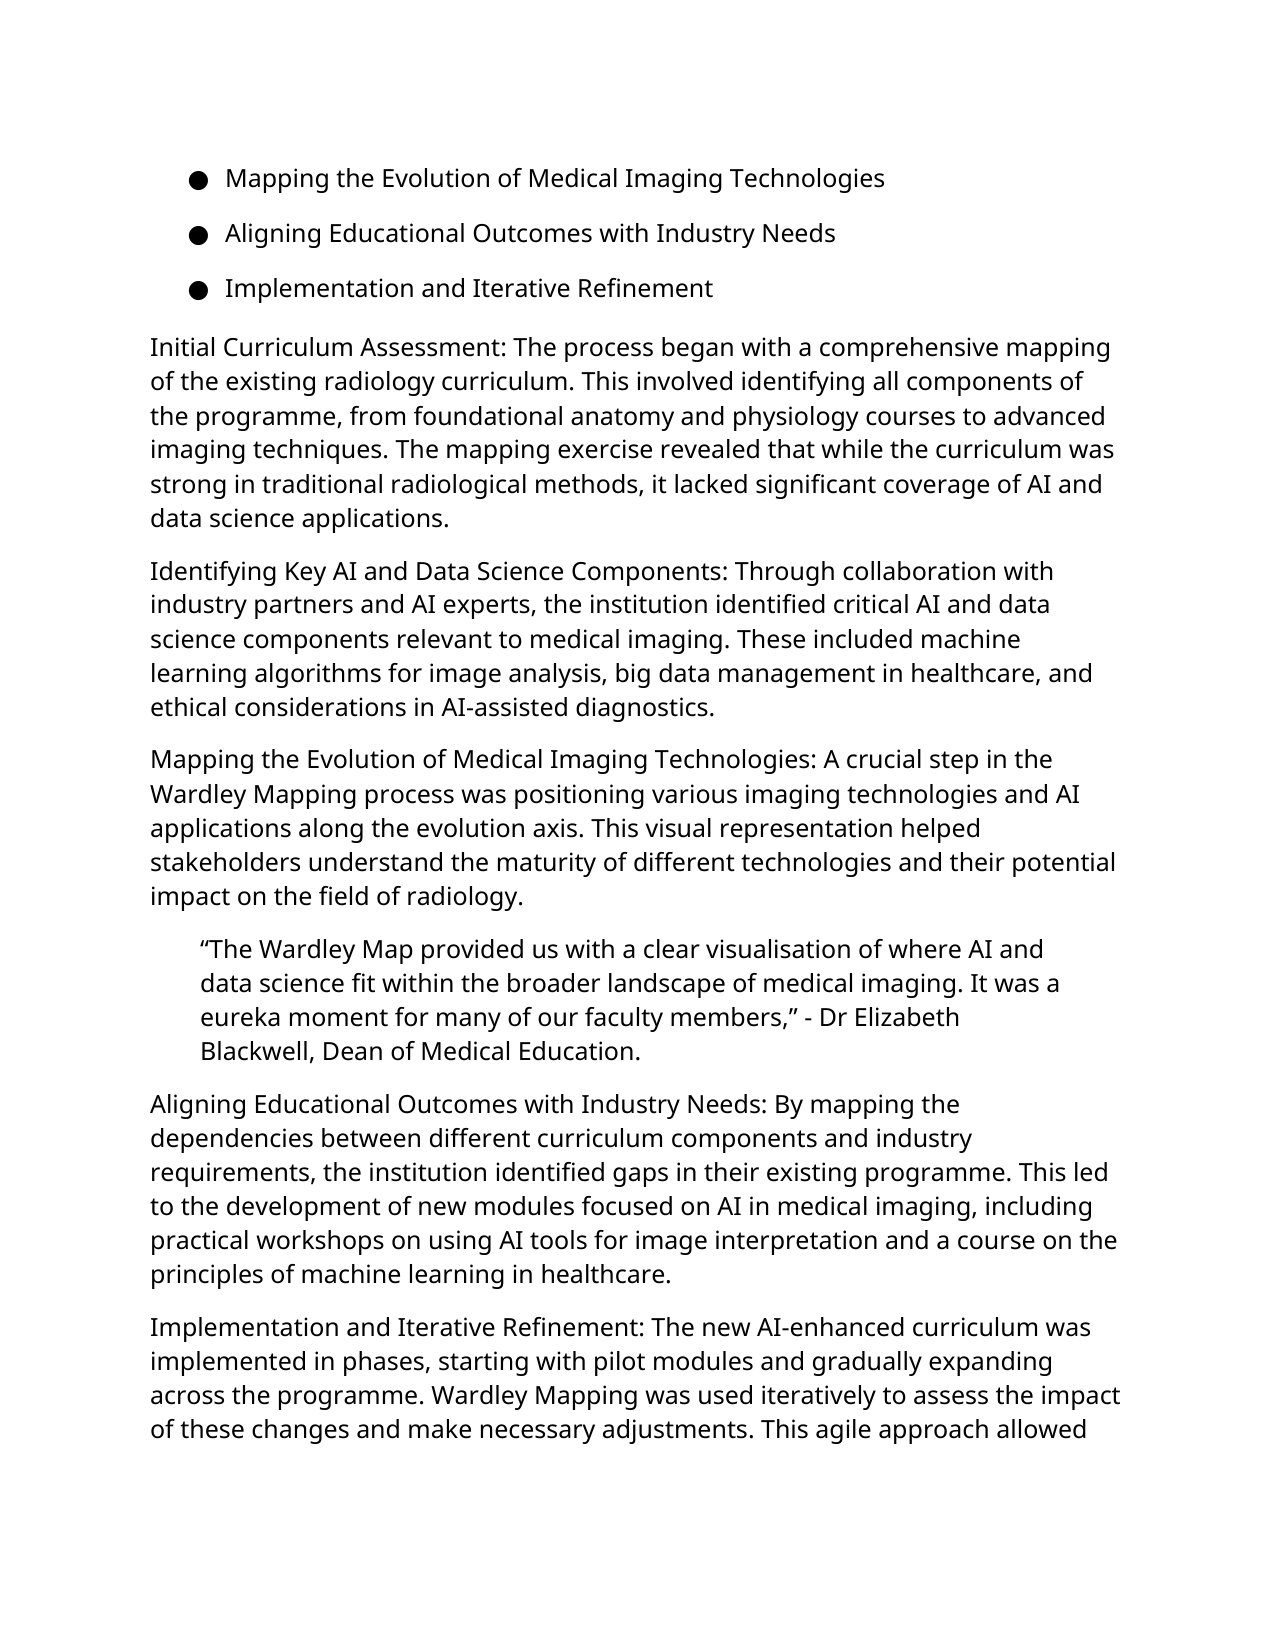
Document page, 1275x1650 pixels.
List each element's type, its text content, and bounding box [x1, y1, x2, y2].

text Initial Curriculum Assessment: The process began with a comprehensive mapping of the existing radiology curriculum. This involved identifying all components of the programme, from foundational anatomy and physiology courses to advanced imaging techniques. The mapping exercise revealed that while the curriculum was strong in traditional radiological methods, it lacked significant coverage of AI and data science applications. [150, 330, 1125, 534]
text Aligning Educational Outcomes with Industry Needs: By mapping the dependencies between different curriculum components and industry requirements, the institution identified gaps in their existing programme. This led to the development of new modules focused on AI in medical imaging, including practical workshops on using AI tools for image interpretation and a course on the principles of machine learning in healthcare. [150, 1086, 1125, 1291]
text Mapping the Evolution of Medical Imaging Technologies: A crucial step in the Wardley Mapping process was positioning various imaging technologies and AI applications along the evolution axis. This visual representation helped stakeholders understand the maturity of different technologies and their potential impact on the field of radiology. [150, 742, 1125, 912]
text Identifying Key AI and Data Science Components: Through collaboration with industry partners and AI experts, the institution identified critical AI and data science components relevant to medical imaging. These included machine learning algorithms for image analysis, big data management in healthcare, and ethical considerations in AI-assisted diagnostics. [150, 553, 1125, 723]
list Mapping the Evolution of Medical Imaging Technologies [187, 150, 1125, 201]
text “The Wardley Map provided us with a clear visualisation of where AI and data science fit within the broader landscape of medical imaging. It was a eureka moment for many of our faculty members,” - Dr Elizabeth Blackwell, Dean of Medical Education. [200, 931, 1075, 1067]
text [150, 1309, 1125, 1446]
list Implementation and Iterative Refinement [187, 260, 1125, 311]
list Aligning Educational Outcomes with Industry Needs [187, 205, 1125, 256]
